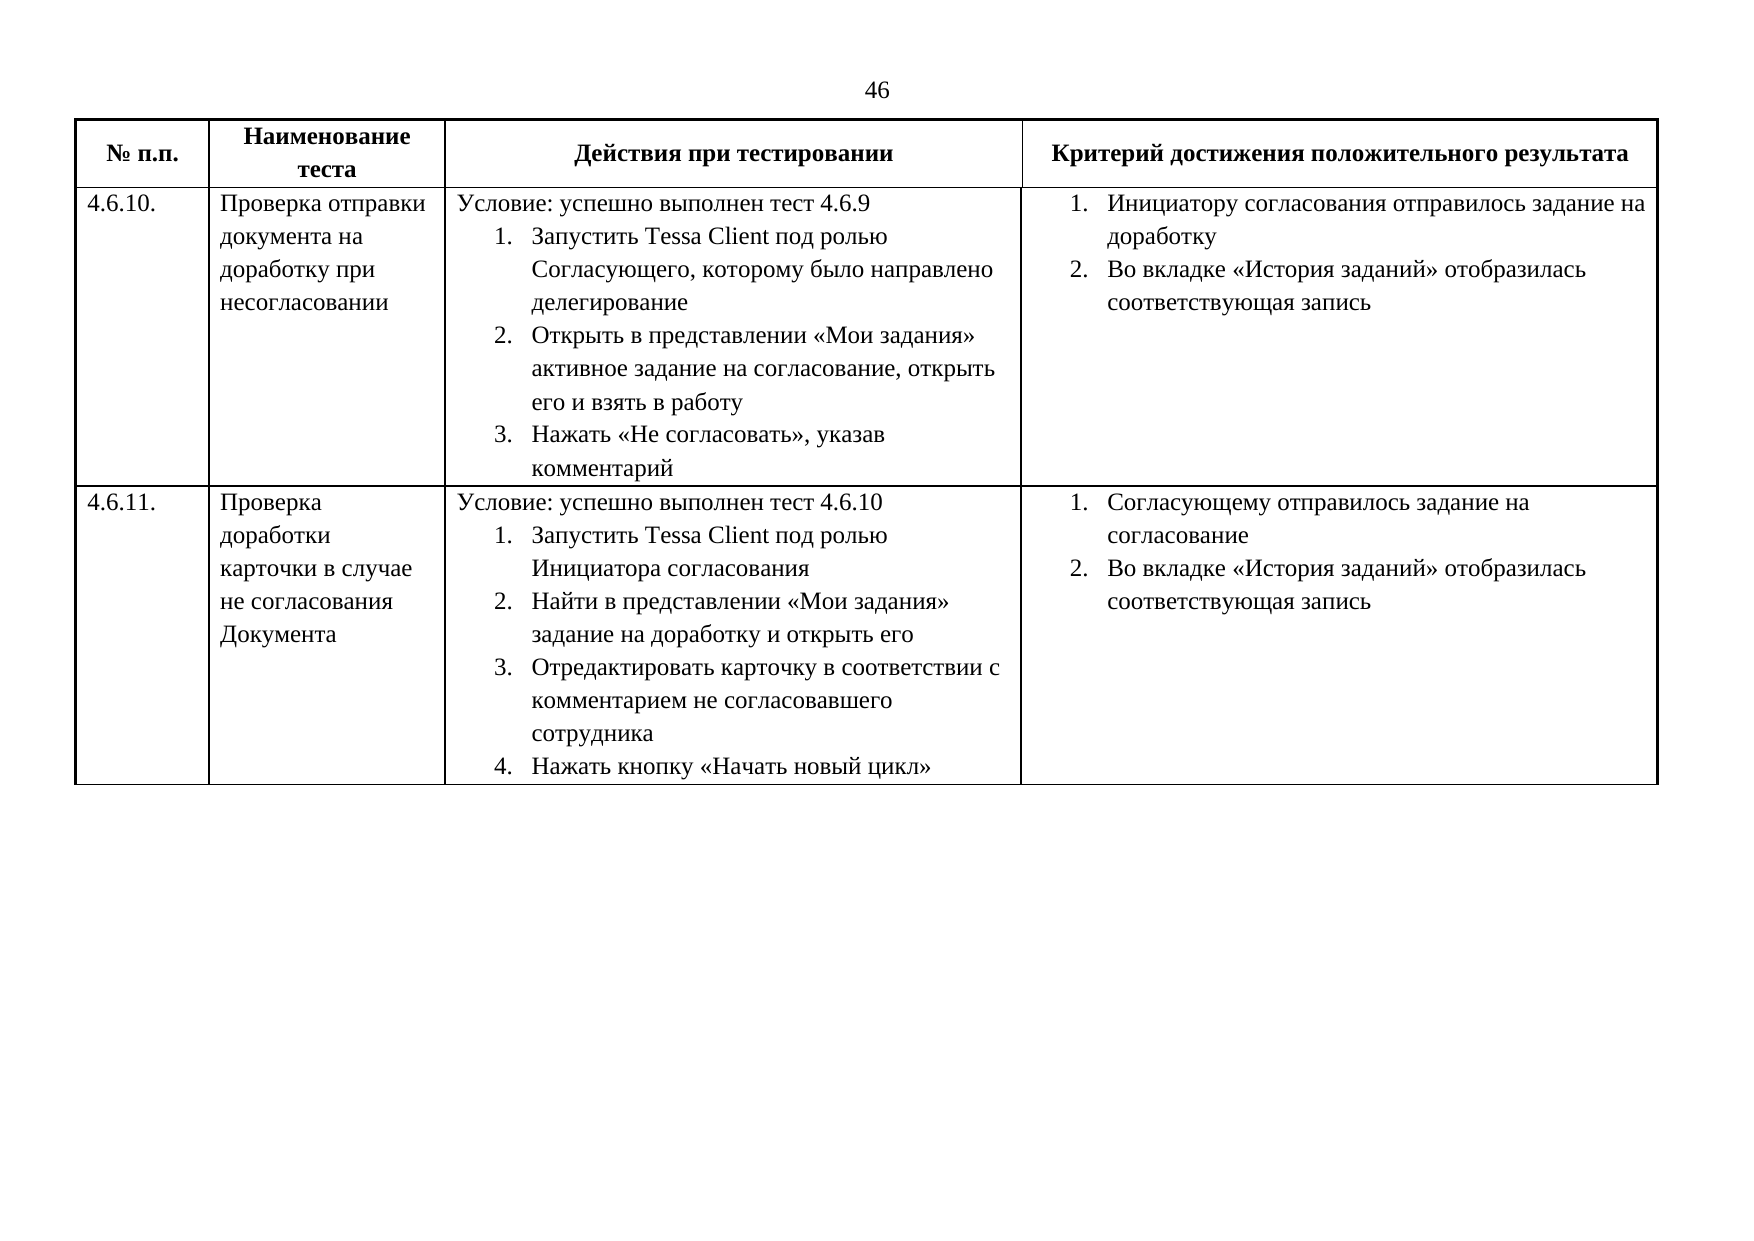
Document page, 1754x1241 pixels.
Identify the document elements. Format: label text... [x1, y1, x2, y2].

table_cell Согласующему отправилось задание на согласование Во вкладке «История заданий» отобразилась соответствующая запись [1022, 487, 1656, 783]
table_header № п.п. [77, 121, 208, 187]
table_cell Условие: успешно выполнен тест 4.6.9 Запустить Tessa Client под ролью Согласующего, которому было направлено делегирование Открыть в представлении «Мои задания» активное задание на согласование, открыть его и взять в работу Нажать «Не согласовать», указав комментарий [446, 188, 1020, 485]
table_header Действия при тестировании [446, 121, 1022, 187]
table_cell [77, 487, 208, 783]
table_cell [77, 188, 208, 485]
table_cell Инициатору согласования отправилось задание на доработку Во вкладке «История заданий» отобразилась соответствующая запись [1022, 188, 1656, 485]
table_cell Условие: успешно выполнен тест 4.6.10 Запустить Tessa Client под ролью Инициатора согласования Найти в представлении «Мои задания» задание на доработку и открыть его Отредактировать карточку в соответствии с комментарием не согласовавшего сотрудника Нажать кнопку «Начать новый цикл» [446, 487, 1020, 783]
table_cell Проверка отправки документа на доработку при несогласовании [210, 188, 444, 485]
table_header Наименование теста [210, 121, 444, 187]
table_cell Проверка доработки карточки в случае не согласования Документа [210, 487, 444, 783]
table_header Критерий достижения положительного результата [1023, 121, 1656, 187]
